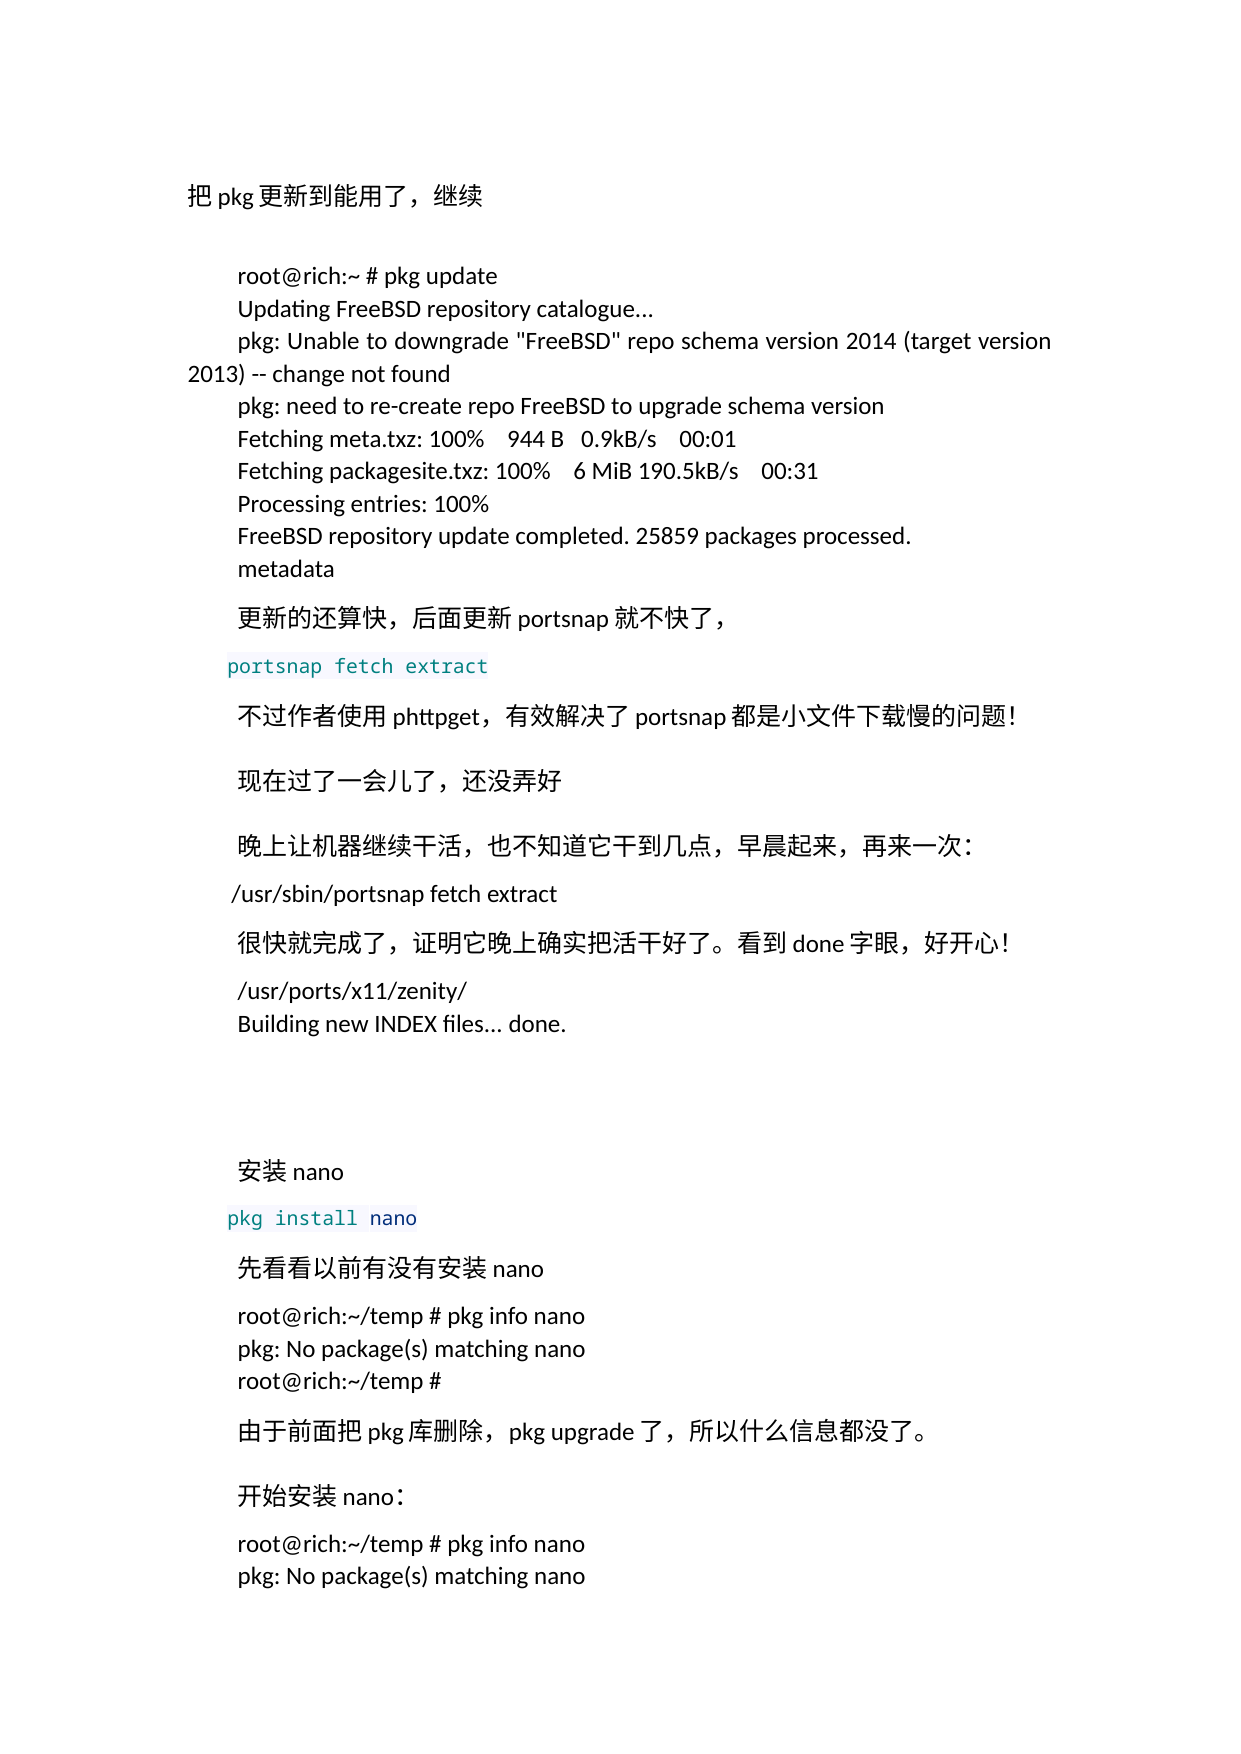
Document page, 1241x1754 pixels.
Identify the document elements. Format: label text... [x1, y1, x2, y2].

text pkg: No package(s) matching nano [187, 1559, 1053, 1592]
text 不过作者使用phttpget，有效解决了portsnap都是小文件下载慢的问题！ [187, 682, 1053, 747]
text 先看看以前有没有安装nano [187, 1234, 1053, 1299]
text Updating FreeBSD repository catalogue... [187, 292, 1053, 324]
text portsnap fetch extract [187, 649, 1053, 682]
text /usr/ports/x11/zenity/ [187, 974, 1053, 1007]
text 更新的还算快，后面更新portsnap就不快了， [187, 584, 1053, 649]
text FreeBSD repository update completed. 25859 packages processed. [187, 519, 1053, 552]
text Fetching packagesite.txz: 100% 6 MiB 190.5kB/s 00:31 [187, 454, 1053, 487]
text root@rich:~ # pkg update [187, 259, 1053, 292]
text root@rich:~/temp # pkg info nano [187, 1299, 1053, 1332]
text 不明白为什么从1.10到1.9...程序员的思维我们凡人是不懂的。不管怎么说，把pkg更新到能用了，继续 [187, 162, 1053, 227]
text 由于前面把pkg库删除，pkg upgrade了，所以什么信息都没了。 [187, 1397, 1053, 1462]
text 安装nano [187, 1137, 1053, 1202]
text 很快就完成了，证明它晚上确实把活干好了。看到done字眼，好开心！ [187, 909, 1053, 974]
text root@rich:~/temp # pkg info nano [187, 1527, 1053, 1559]
text Fetching meta.txz: 100% 944 B 0.9kB/s 00:01 [187, 422, 1053, 454]
text Building new INDEX files... done. [187, 1007, 1053, 1039]
text pkg: Unable to downgrade "FreeBSD" repo schema version 2014 (target version 2013) -- change not found [187, 324, 1053, 389]
text Processing entries: 100% [187, 487, 1053, 519]
text metadata [187, 552, 1053, 584]
text 现在过了一会儿了，还没弄好 [187, 747, 1053, 812]
text pkg: No package(s) matching nano [187, 1332, 1053, 1364]
text 开始安装nano： [187, 1462, 1053, 1527]
text pkg: need to re-create repo FreeBSD to upgrade schema version [187, 389, 1053, 422]
text root@rich:~/temp # [187, 1364, 1053, 1397]
text 晚上让机器继续干活，也不知道它干到几点，早晨起来，再来一次： /usr/sbin/portsnap fetch extract [187, 812, 1053, 909]
text pkg install nano [187, 1202, 1053, 1234]
